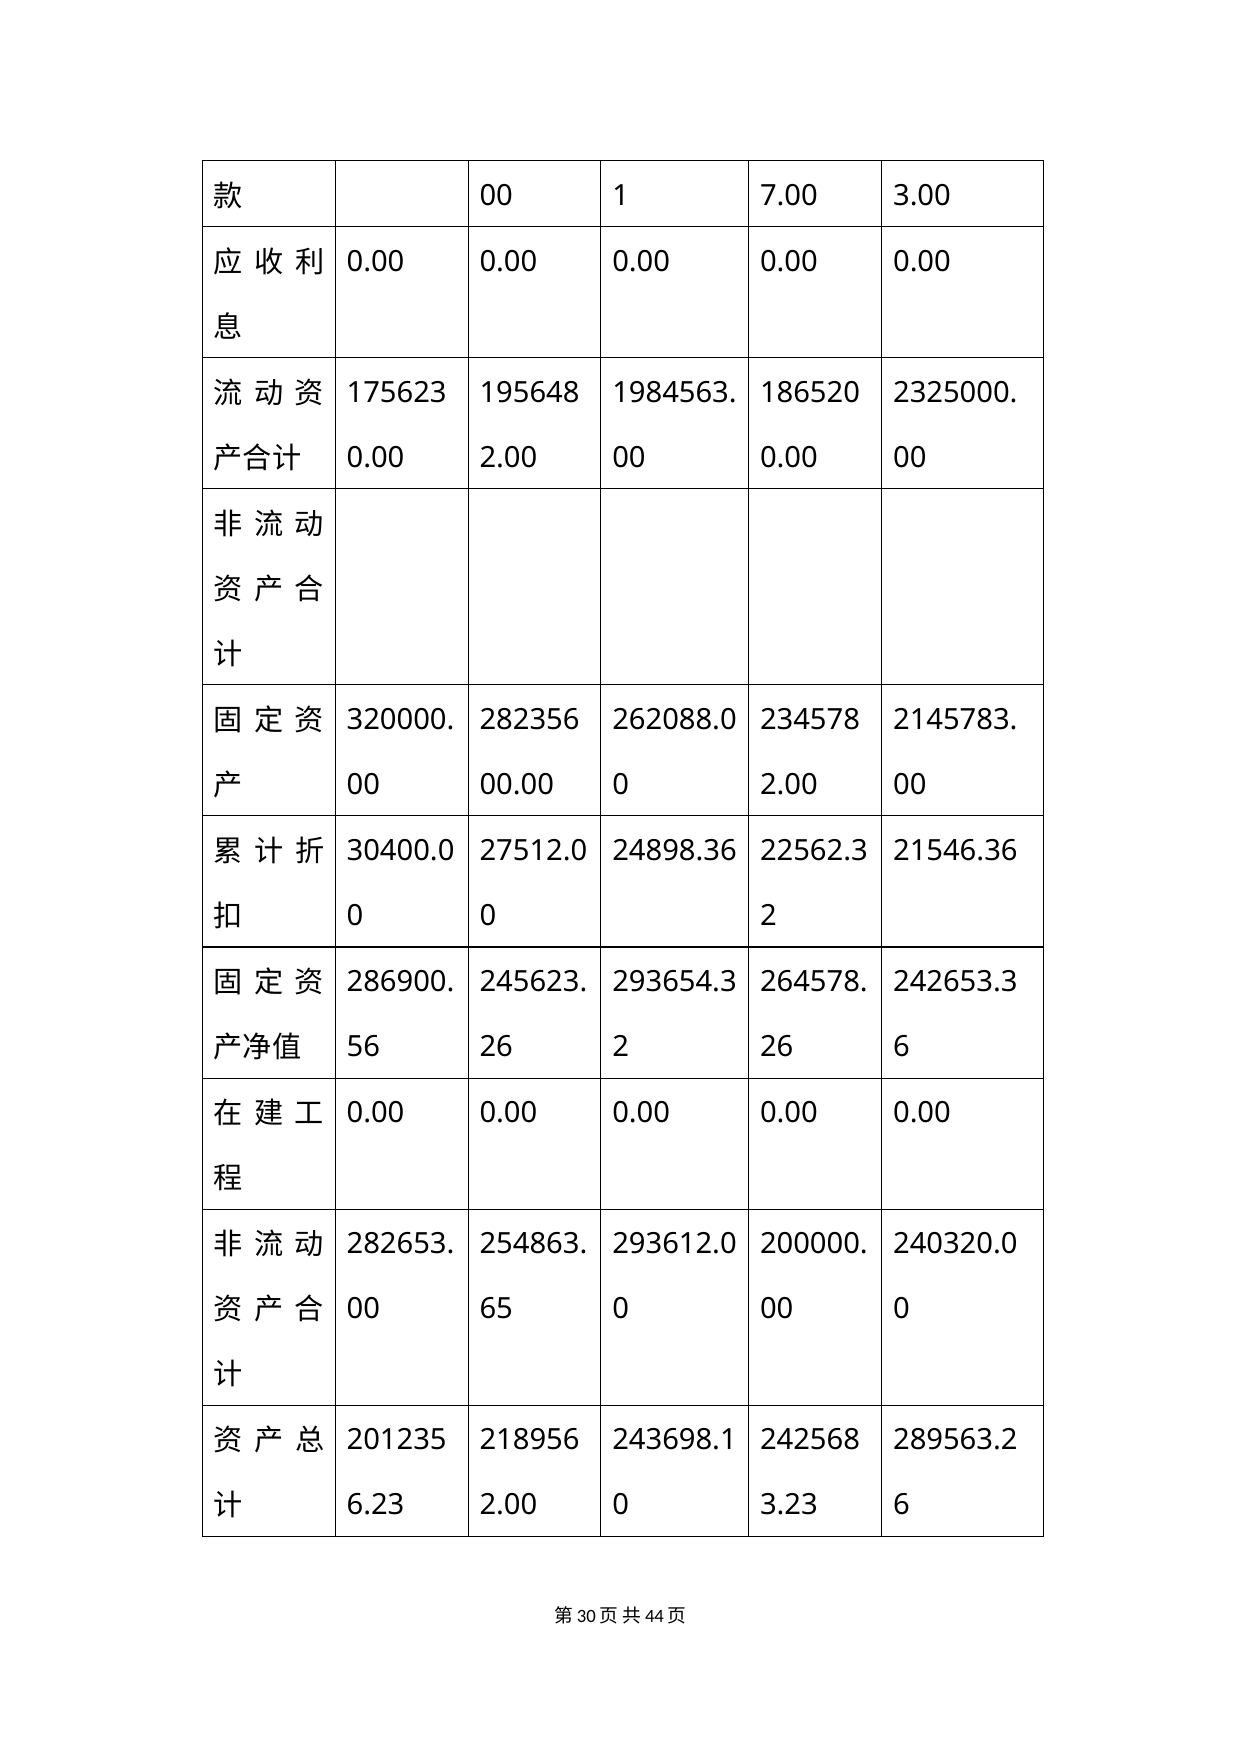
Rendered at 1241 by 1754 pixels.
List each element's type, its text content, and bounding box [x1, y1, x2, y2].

table_cell 0.00 [469, 1079, 600, 1208]
table_cell 0.00 [749, 1079, 881, 1208]
table_cell 2145783.00 [882, 685, 1043, 815]
table_cell 0.00 [336, 1079, 468, 1208]
table_cell 非流动资产合计 [203, 1210, 335, 1404]
table_cell 293612.00 [601, 1210, 748, 1404]
table_cell 0.00 [469, 227, 600, 357]
table_cell [749, 489, 881, 684]
table_cell 262088.00 [601, 685, 748, 815]
table_cell [601, 489, 748, 684]
table_cell 流动资产合计 [203, 358, 335, 488]
table_cell 累计折扣 [203, 816, 335, 946]
table_cell 987000.71 [601, 161, 748, 226]
table_cell 0.00 [882, 1079, 1043, 1208]
table_cell 资产总计 [203, 1406, 335, 1536]
table_cell 0.00 [882, 227, 1043, 357]
table_cell 2012356.23 [336, 1406, 468, 1536]
table_cell 670609.00 [469, 161, 600, 226]
table_cell [469, 489, 600, 684]
table_cell 预付账款 [203, 161, 335, 226]
table_cell 240320.00 [882, 1210, 1043, 1404]
table_cell 27512.00 [469, 816, 600, 946]
table_cell [336, 489, 468, 684]
table_cell 0.00 [601, 227, 748, 357]
table_cell 在建工程 [203, 1079, 335, 1208]
table_cell 2345782.00 [749, 685, 881, 815]
table_cell 1756230.00 [336, 358, 468, 488]
table_cell 30400.00 [336, 816, 468, 946]
table_cell 242653.36 [882, 948, 1043, 1077]
table_cell 1984563.00 [601, 358, 748, 488]
table_cell 应收利息 [203, 227, 335, 357]
table_cell [882, 489, 1043, 684]
table_cell 1956482.00 [469, 358, 600, 488]
table_cell 2325000.00 [882, 358, 1043, 488]
table_cell 0.00 [601, 1079, 748, 1208]
table_cell 21546.36 [882, 816, 1043, 946]
table_cell 320000.00 [336, 685, 468, 815]
table_cell 22562.32 [749, 816, 881, 946]
table_cell 1865200.00 [749, 358, 881, 488]
table_cell 245623.26 [469, 948, 600, 1077]
table_cell 24898.36 [601, 816, 748, 946]
table_cell 1256487.00 [749, 161, 881, 226]
table_cell 293654.32 [601, 948, 748, 1077]
table_cell [336, 161, 468, 226]
table_cell 非流动资产合计 [203, 489, 335, 684]
table_cell 2425683.23 [749, 1406, 881, 1536]
table_cell 固定资产 [203, 685, 335, 815]
table_cell 2189562.00 [469, 1406, 600, 1536]
table_cell 固定资产净值 [203, 948, 335, 1077]
table_cell 286900.56 [336, 948, 468, 1077]
table_cell 0.00 [749, 227, 881, 357]
table_cell 254863.65 [469, 1210, 600, 1404]
table_cell 200000.00 [749, 1210, 881, 1404]
table_cell 0.00 [336, 227, 468, 357]
table_cell 289563.26 [882, 1406, 1043, 1536]
table_cell 282653.00 [336, 1210, 468, 1404]
table_cell 28235600.00 [469, 685, 600, 815]
table_cell 264578.26 [749, 948, 881, 1077]
table_cell 132564783.00 [882, 161, 1043, 226]
table_cell 243698.10 [601, 1406, 748, 1536]
